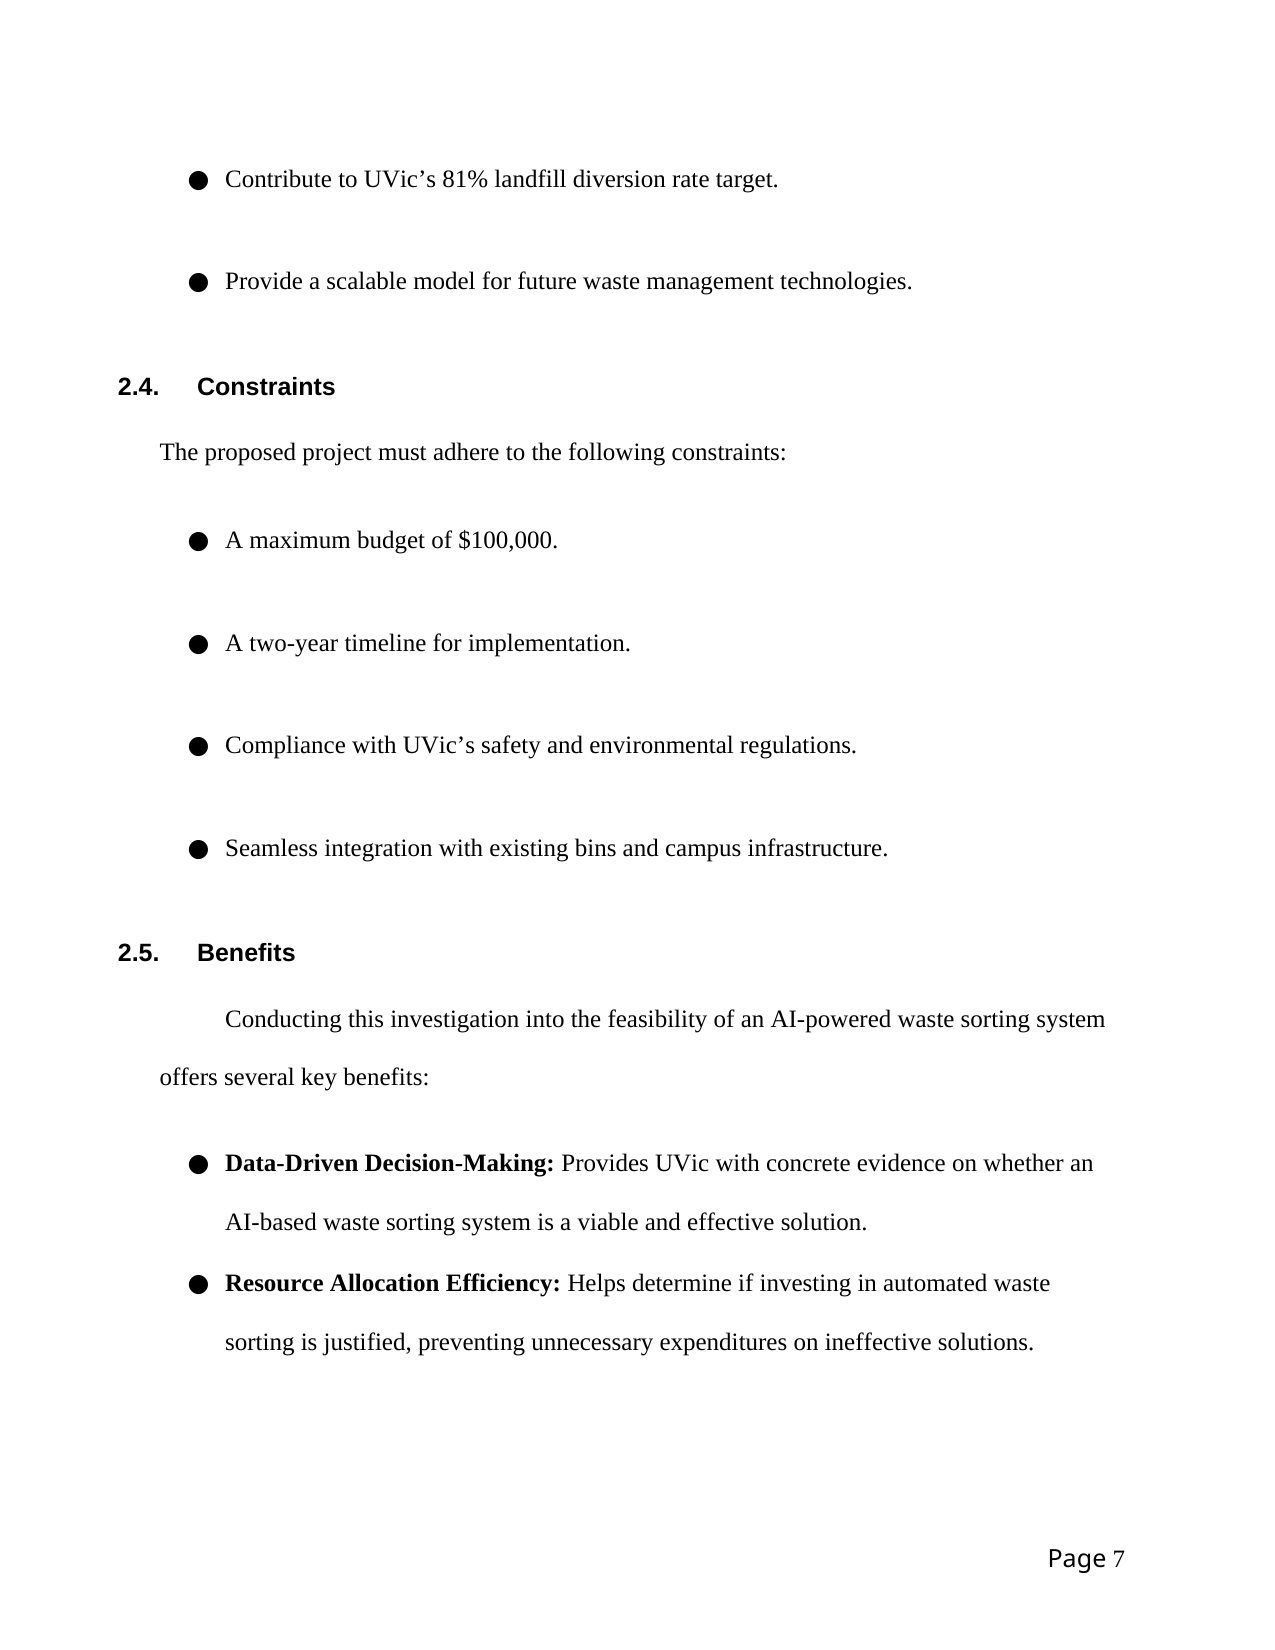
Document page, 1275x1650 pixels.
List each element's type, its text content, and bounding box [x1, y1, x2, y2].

list Data-Driven Decision-Making: Provides UVic with concrete evidence on whether an AI-based waste sorting system is a viable and effective solution. [187, 1144, 1125, 1236]
list A maximum budget of $100,000. [187, 512, 1125, 563]
list Provide a scalable model for future waste management technologies. [187, 252, 1125, 304]
subtitle Benefits [159, 938, 1125, 967]
list Contribute to UVic’s 81% landfill diversion rate target. [187, 150, 1125, 201]
list A two-year timeline for implementation. [187, 614, 1125, 665]
subtitle Constraints [159, 372, 1125, 400]
text Conducting this investigation into the feasibility of an AI-powered waste sorting system offers several key benefits: [159, 1004, 1125, 1090]
list Seamless integration with existing bins and campus infrastructure. [187, 819, 1125, 870]
list Compliance with UVic’s safety and environmental regulations. [187, 717, 1125, 768]
text The proposed project must adhere to the following constraints: [159, 437, 1125, 466]
list Resource Allocation Efficiency: Helps determine if investing in automated waste sorting is justified, preventing unnecessary expenditures on ineffective solutions. [187, 1264, 1125, 1356]
